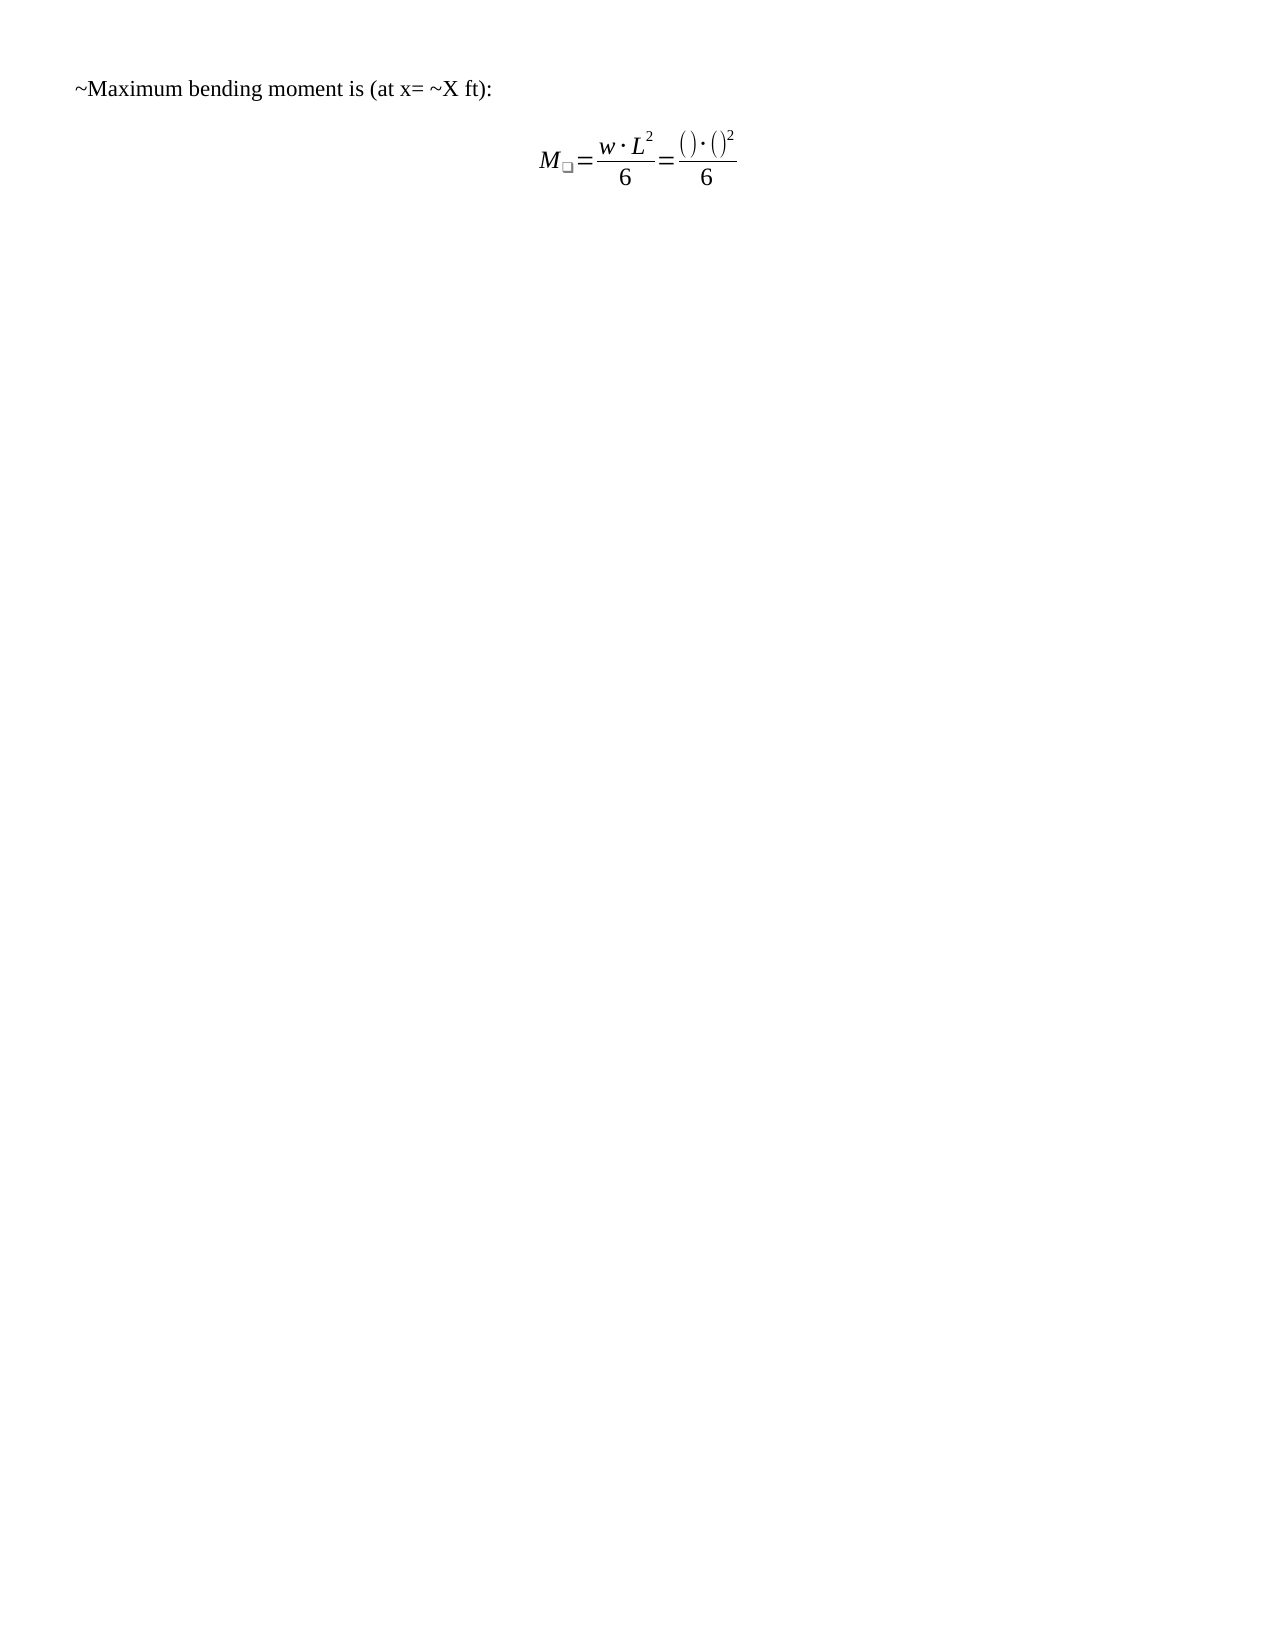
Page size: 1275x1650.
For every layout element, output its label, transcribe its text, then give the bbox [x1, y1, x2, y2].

text ~Maximum bending moment is (at x= ~X ft): [75, 75, 1200, 101]
